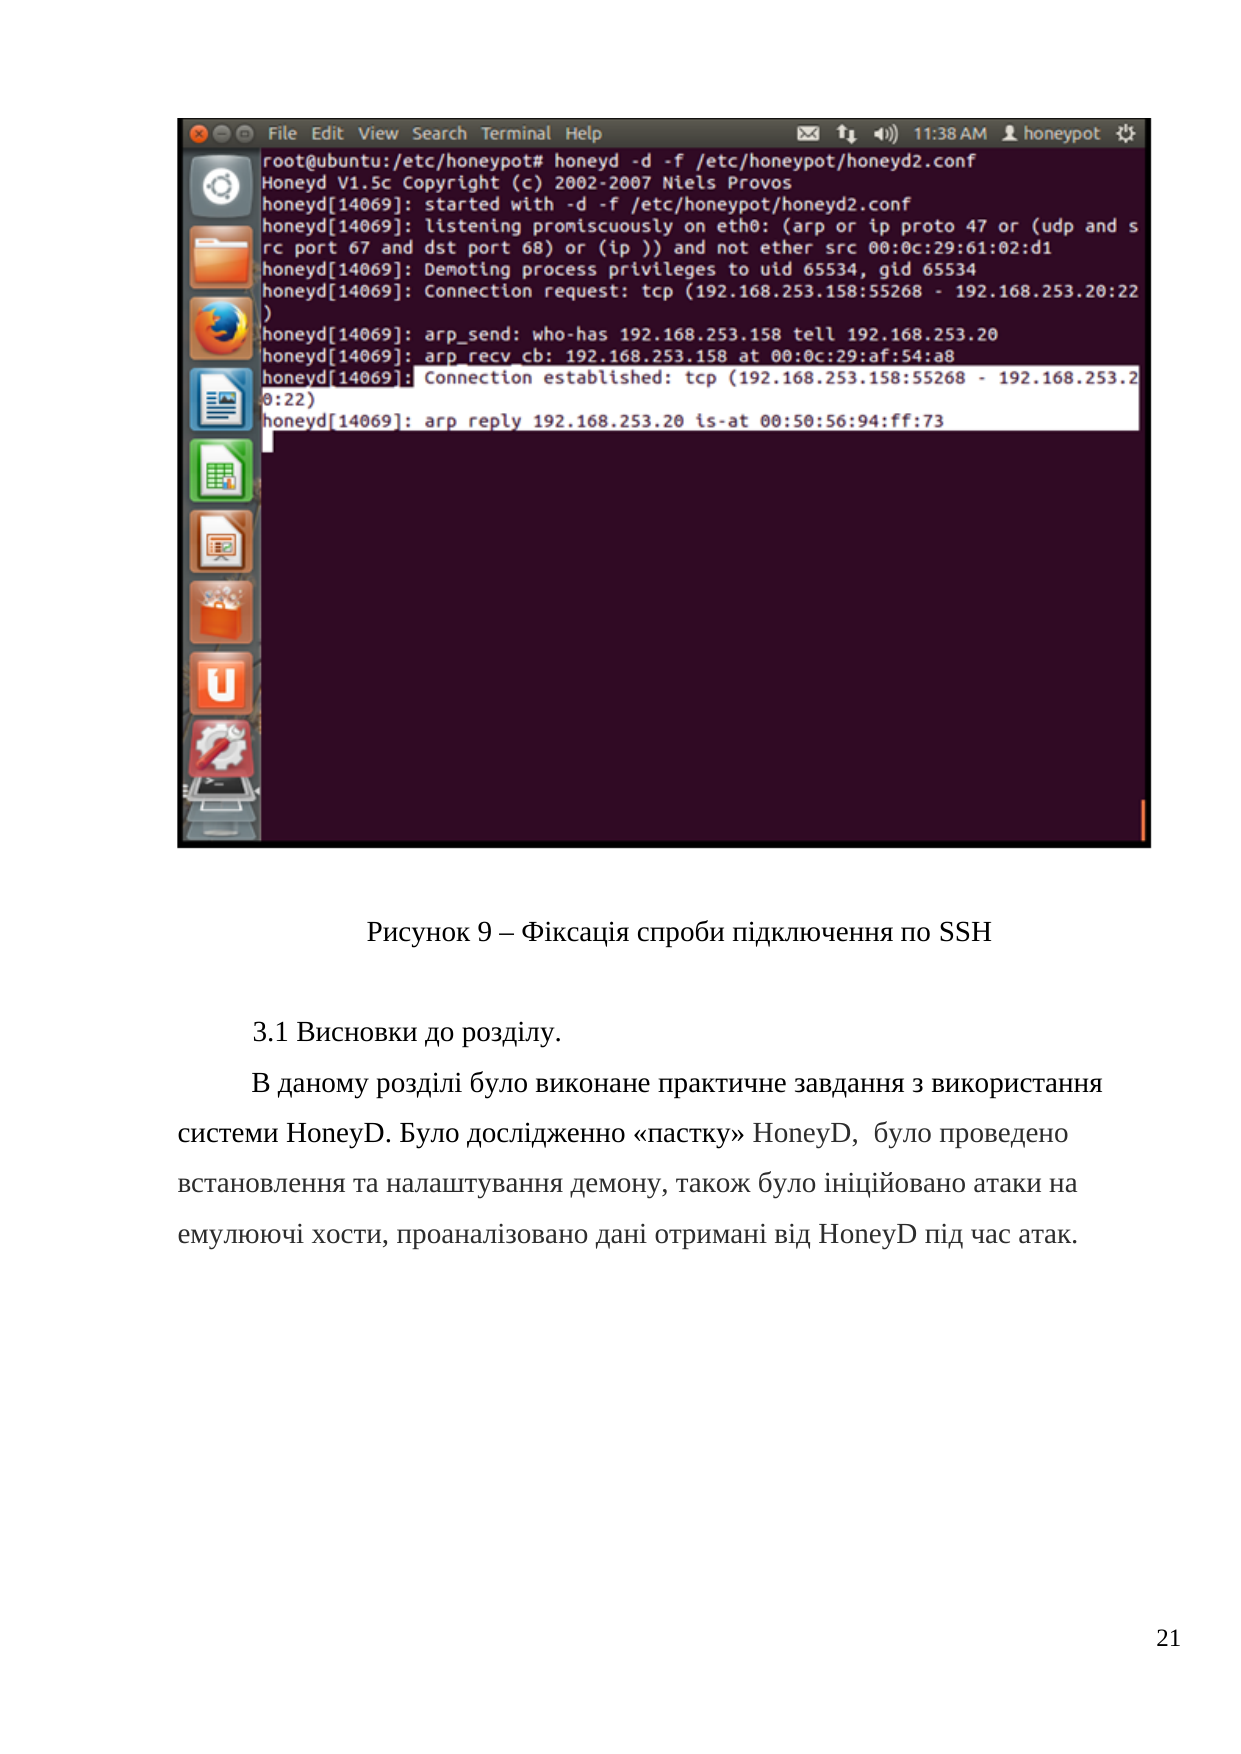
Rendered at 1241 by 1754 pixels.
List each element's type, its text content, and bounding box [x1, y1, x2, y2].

text Рисунок 9 – Фіксація спроби підключення по SSH [177, 914, 1181, 947]
picture [177, 118, 1153, 850]
text В даному розділі було виконане практичне завдання з використання системи HoneyD. Було дослідженно «пастку» НoneyD, було проведено встановлення та налаштування демону, також було ініційовано атаки на емулюючі хости, проаналізовано дані отримані від НoneyD під час атак. [177, 1065, 1181, 1249]
text 3.1 Висновки до розділу. [177, 1014, 1181, 1048]
